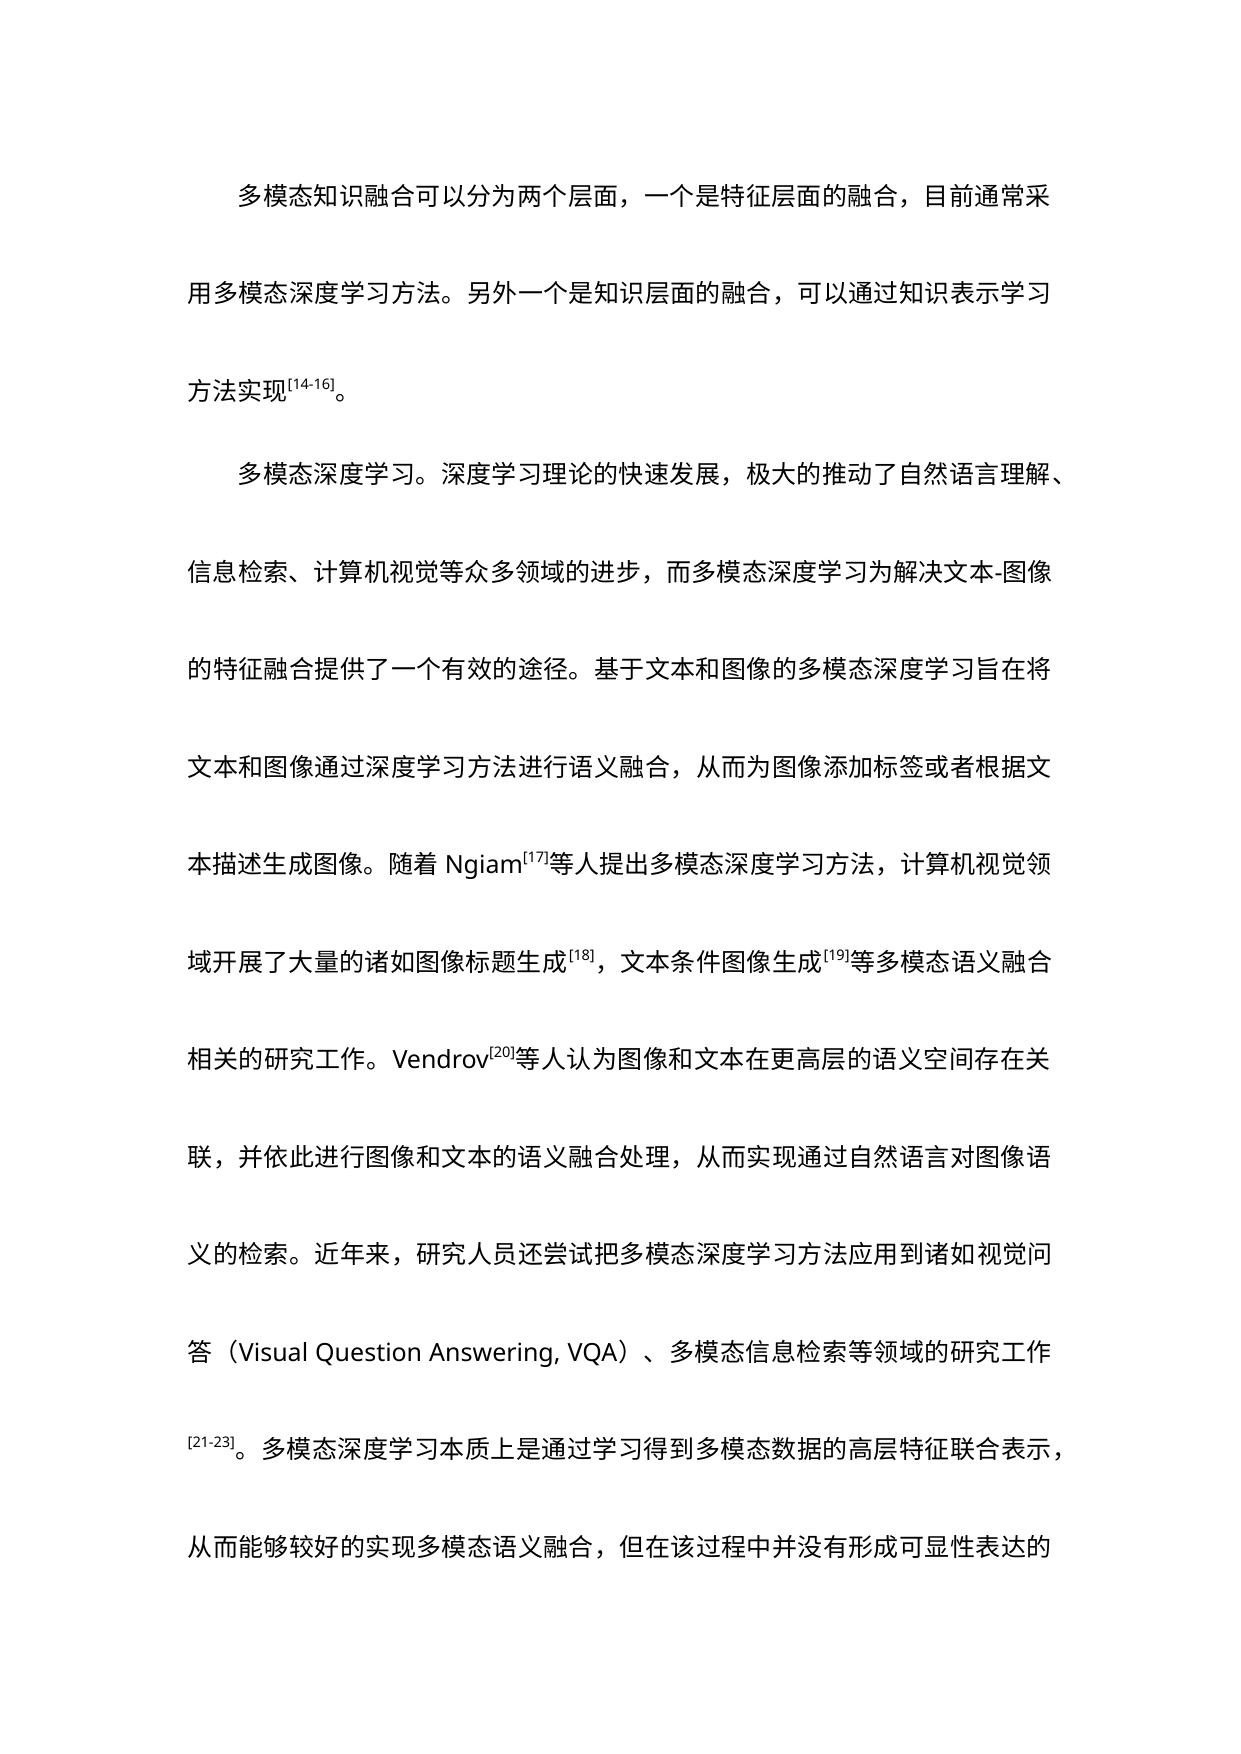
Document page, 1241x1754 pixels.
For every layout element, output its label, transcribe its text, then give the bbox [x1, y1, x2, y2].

text 多模态知识融合可以分为两个层面，一个是特征层面的融合，目前通常采用多模态深度学习方法。另外一个是知识层面的融合，可以通过知识表示学习方法实现[14-16]。 [187, 162, 1053, 422]
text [187, 440, 1053, 1578]
